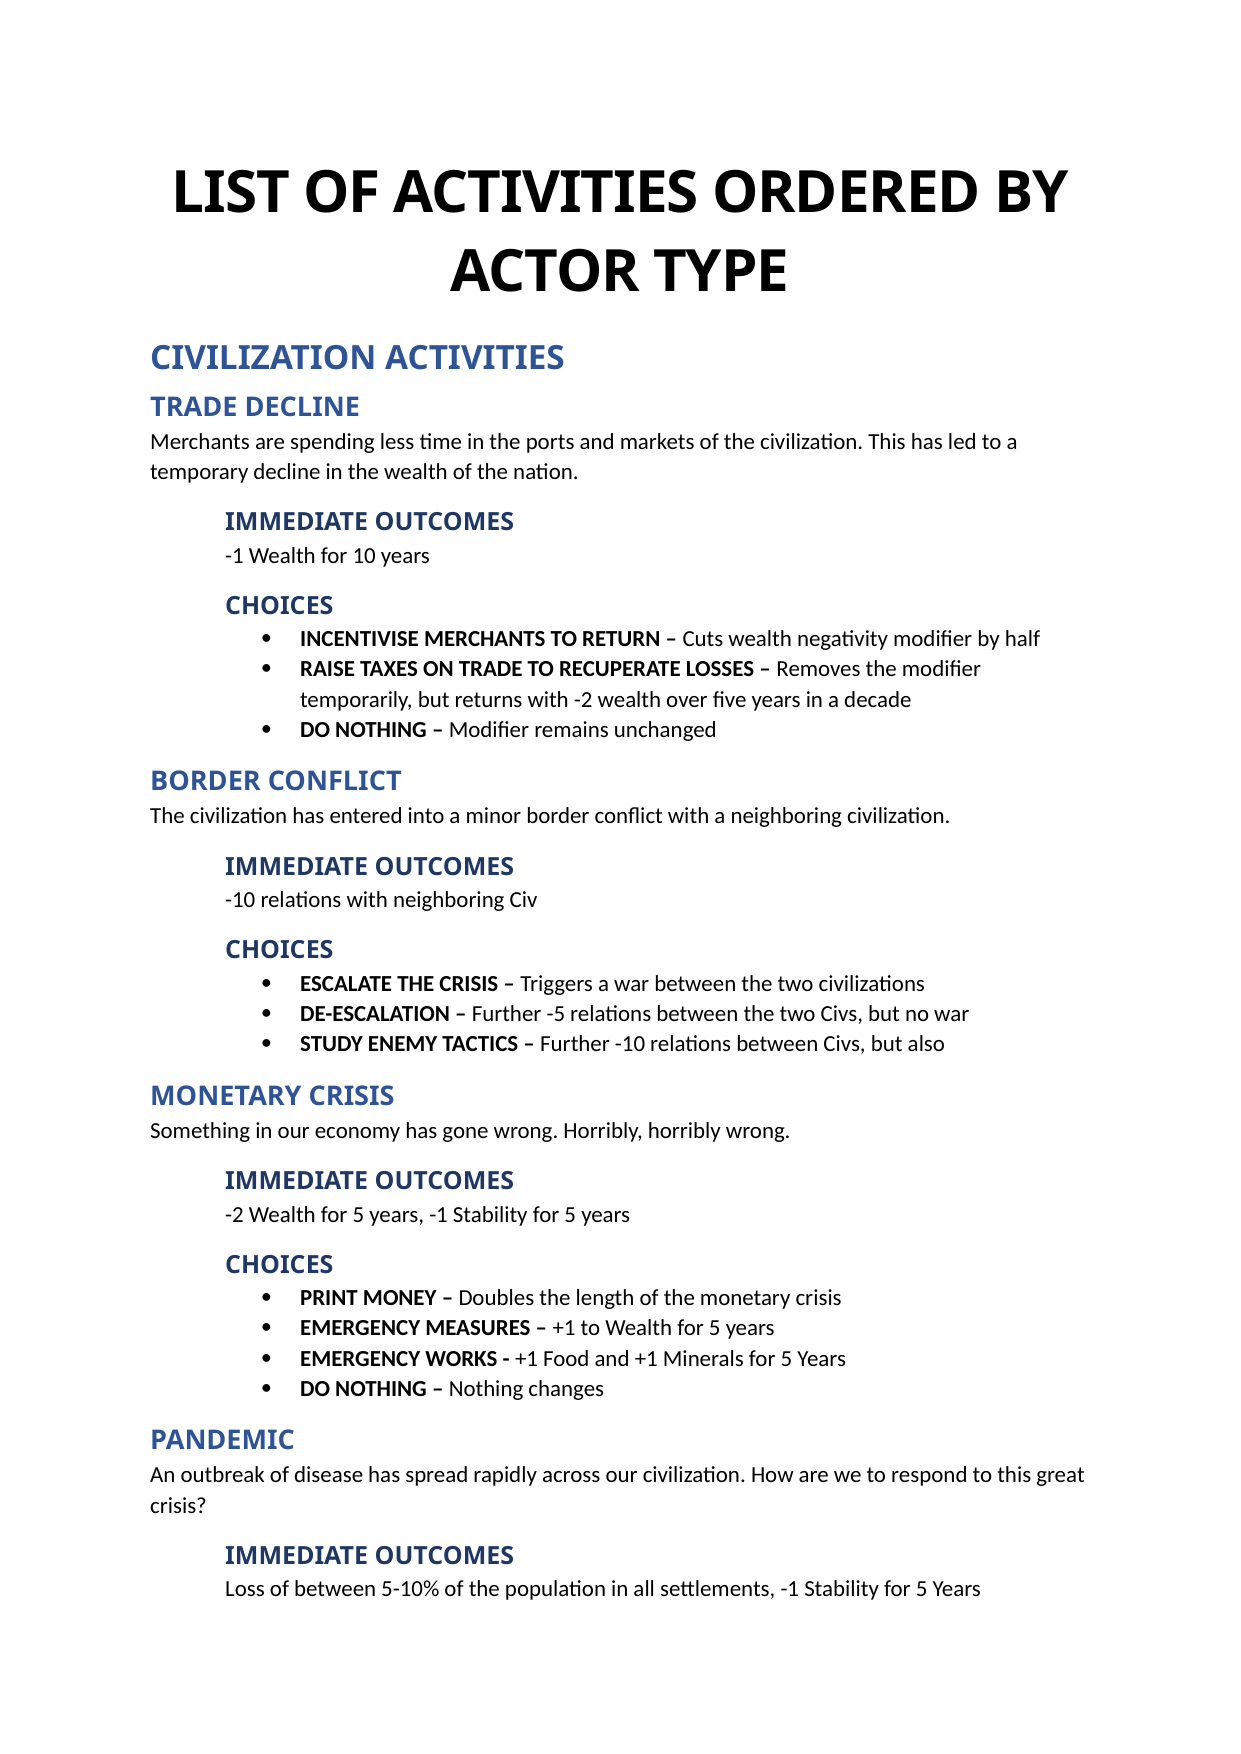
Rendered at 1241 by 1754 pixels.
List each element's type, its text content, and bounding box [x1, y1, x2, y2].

subtitle IMMEDIATE OUTCOMES [150, 1538, 1090, 1572]
subtitle IMMEDIATE OUTCOMES [225, 504, 1090, 538]
subtitle PANDEMIC [150, 1421, 1090, 1458]
list PRINT MONEY – Doubles the length of the monetary crisis [262, 1283, 1090, 1311]
subtitle TRADE DECLINE [150, 387, 1090, 424]
subtitle CHOICES [150, 1247, 1090, 1281]
text Loss of between 5-10% of the population in all settlements, -1 Stability for 5 Years [150, 1574, 1090, 1602]
subtitle BORDER CONFLICT [150, 762, 1090, 799]
list ESCALATE THE CRISIS – Triggers a war between the two civilizations [262, 969, 1090, 997]
list EMERGENCY WORKS - +1 Food and +1 Minerals for 5 Years [262, 1344, 1090, 1372]
list DE-ESCALATION – Further -5 relations between the two Civs, but no war [262, 999, 1090, 1027]
subtitle CIVILIZATION ACTIVITIES [150, 334, 1090, 379]
list DO NOTHING – Nothing changes [262, 1374, 1090, 1402]
title LIST OF ACTIVITIES ORDERED BY ACTOR TYPE [150, 150, 1090, 309]
list RAISE TAXES ON TRADE TO RECUPERATE LOSSES – Removes the modifier temporarily, but returns with -2 wealth over five years in a decade [262, 654, 1090, 713]
subtitle CHOICES [150, 932, 1090, 966]
subtitle IMMEDIATE OUTCOMES [150, 848, 1090, 883]
text -2 Wealth for 5 years, -1 Stability for 5 years [150, 1200, 1090, 1228]
list EMERGENCY MEASURES – +1 to Wealth for 5 years [262, 1313, 1090, 1342]
text -1 Wealth for 10 years [225, 541, 1090, 569]
text -10 relations with neighboring Civ [150, 885, 1090, 913]
list DO NOTHING – Modifier remains unchanged [262, 715, 1090, 743]
list STUDY ENEMY TACTICS – Further -10 relations between Civs, but also [262, 1029, 1090, 1057]
subtitle IMMEDIATE OUTCOMES [150, 1163, 1090, 1197]
text Merchants are spending less time in the ports and markets of the civilization. This has led to a temporary decline in the wealth of the nation. [150, 427, 1090, 485]
text An outbreak of disease has spread rapidly across our civilization. How are we to respond to this great crisis? [150, 1461, 1090, 1519]
subtitle MONETARY CRISIS [150, 1076, 1090, 1113]
text Something in our economy has gone wrong. Horribly, horribly wrong. [150, 1116, 1090, 1144]
subtitle CHOICES [150, 588, 1090, 622]
list INCENTIVISE MERCHANTS TO RETURN – Cuts wealth negativity modifier by half [262, 624, 1090, 652]
text The civilization has entered into a minor border conflict with a neighboring civilization. [150, 802, 1090, 830]
